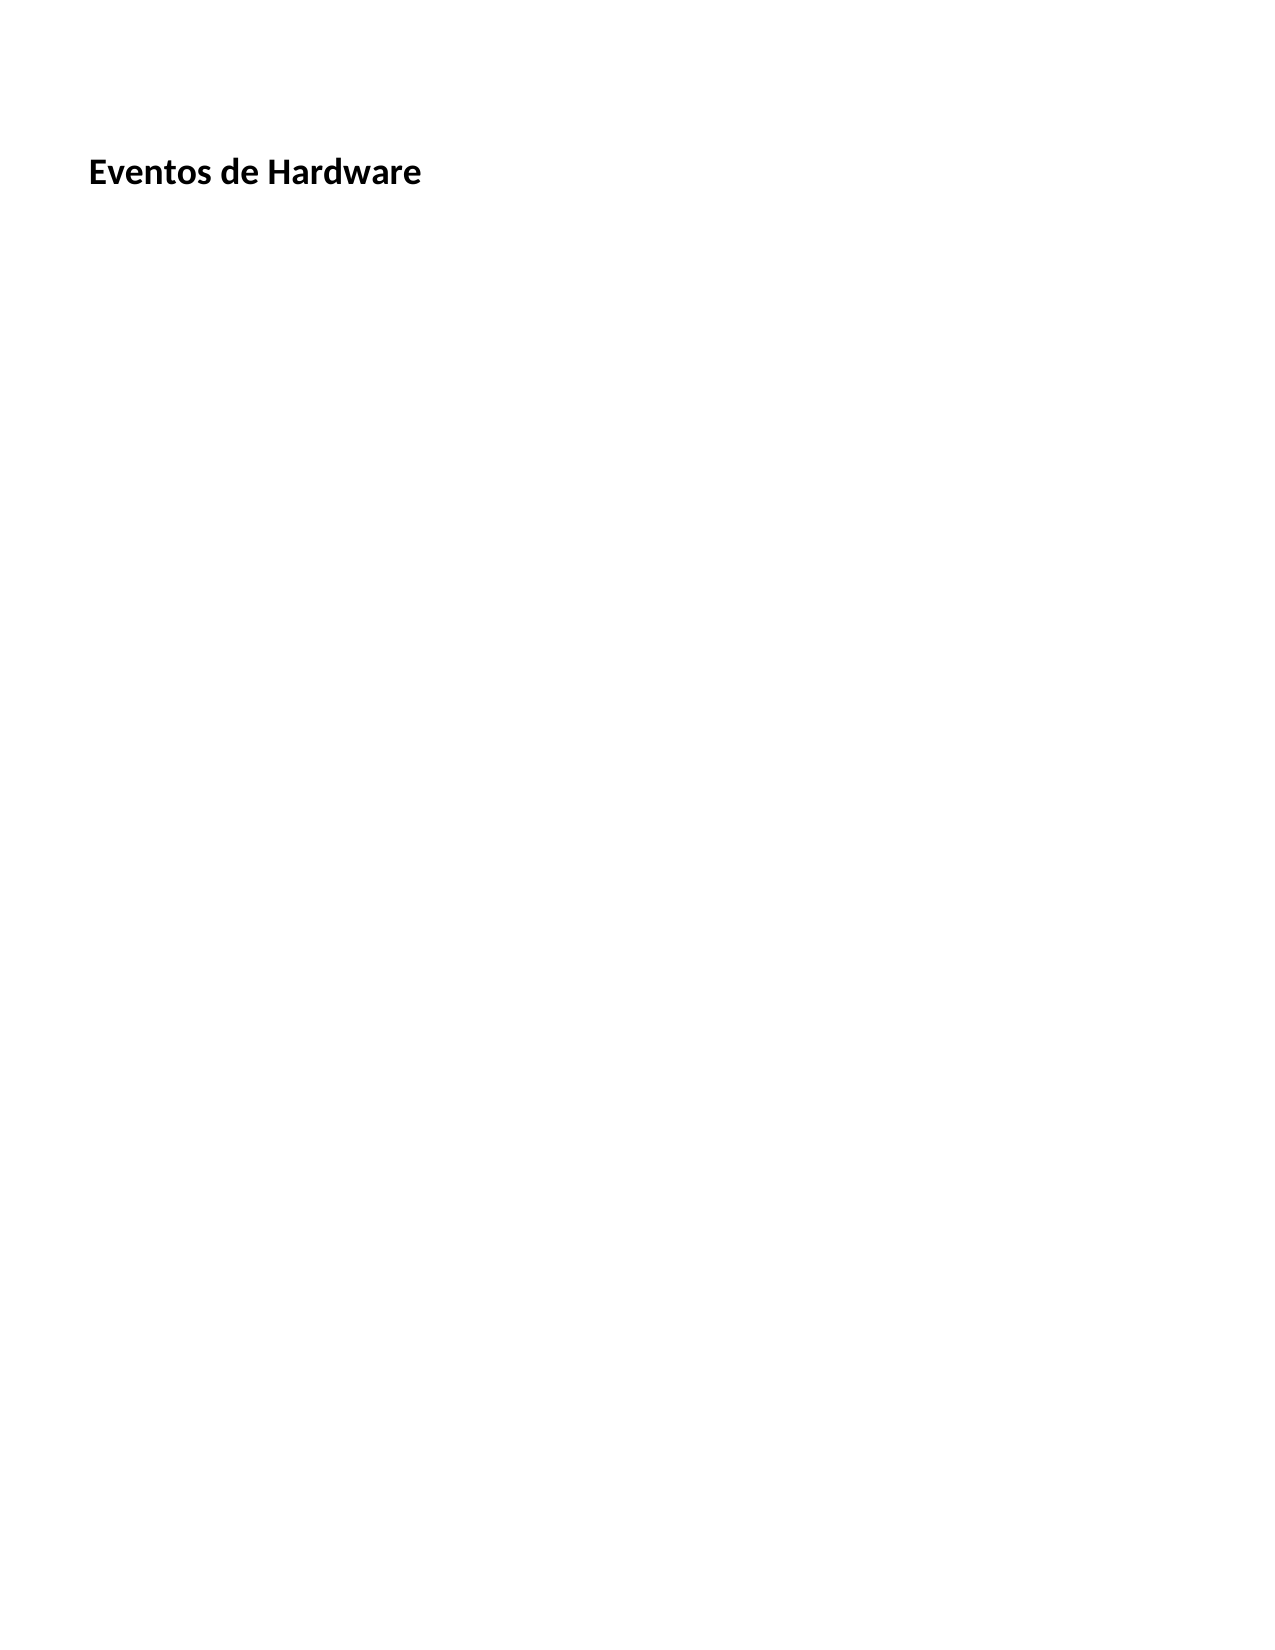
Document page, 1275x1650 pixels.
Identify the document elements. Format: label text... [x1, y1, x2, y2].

text Eventos de Hardware [89, 148, 1181, 193]
